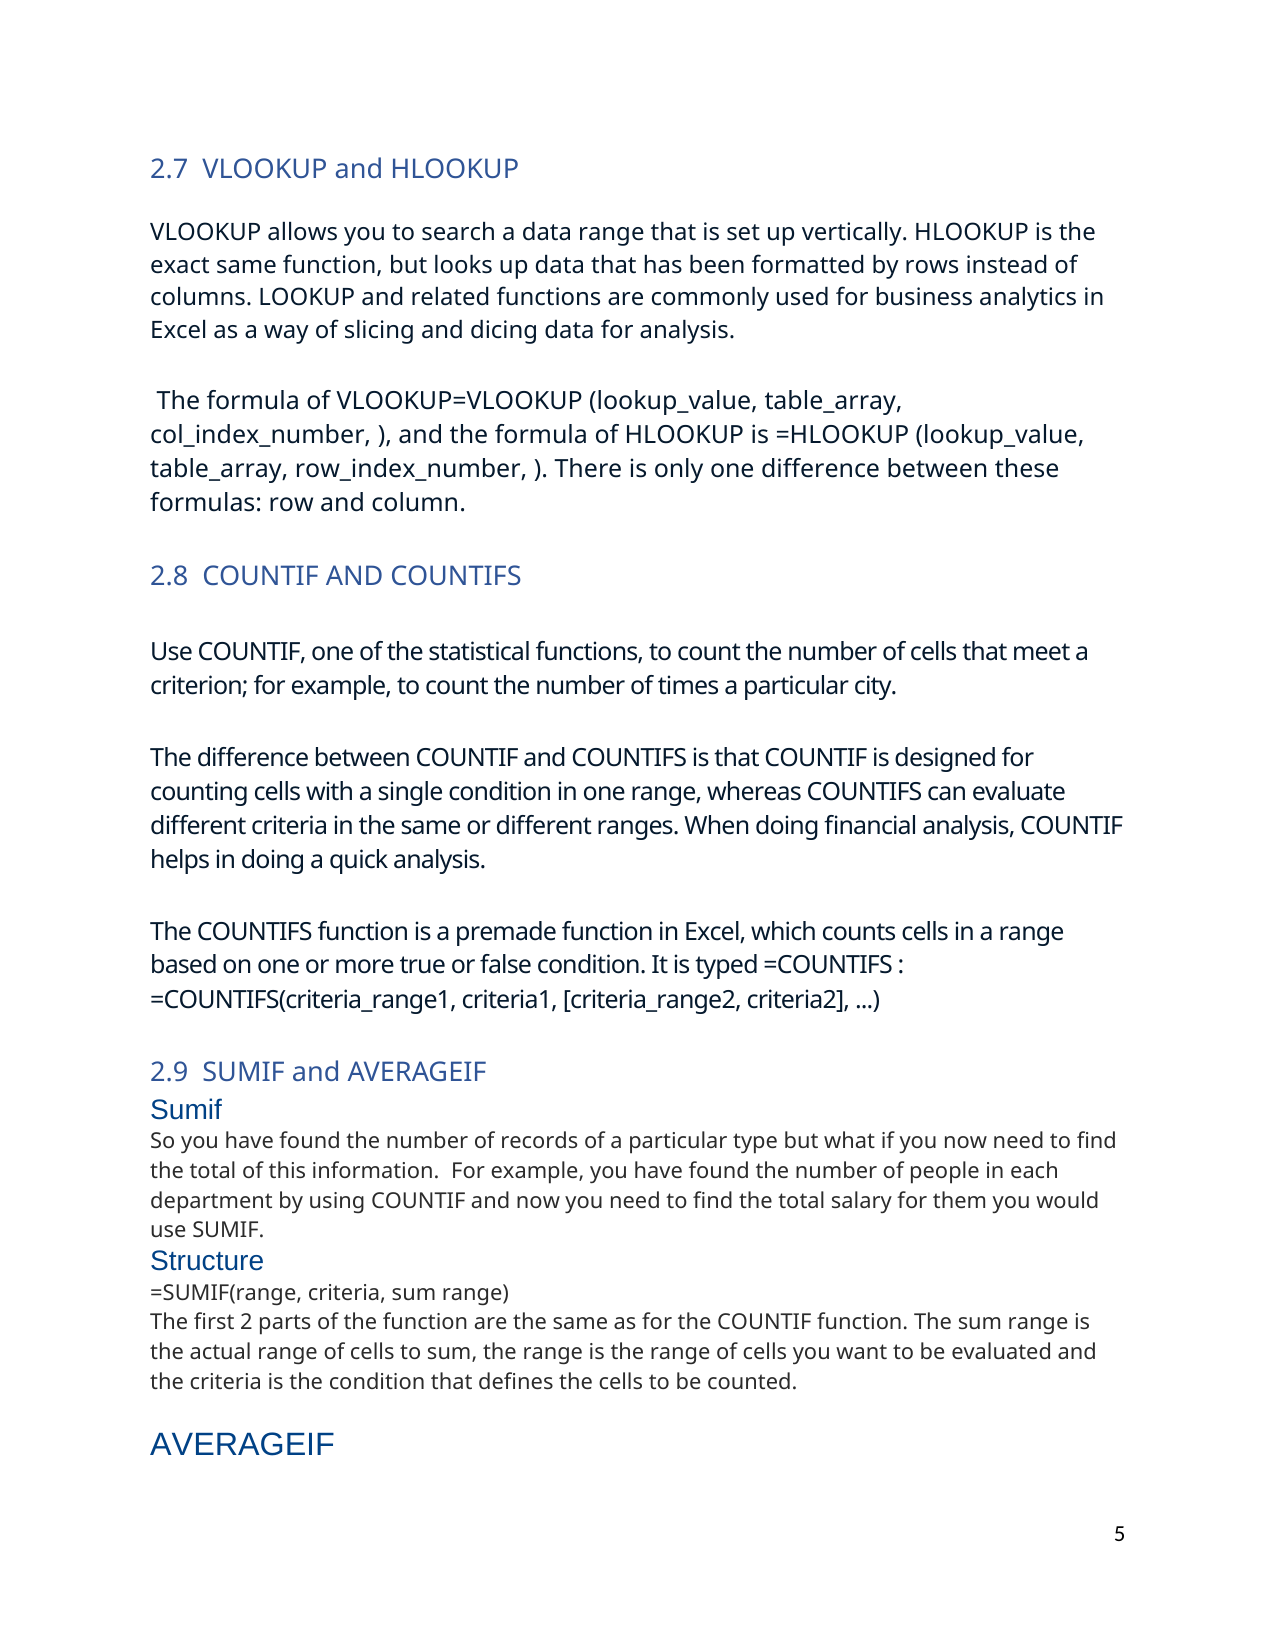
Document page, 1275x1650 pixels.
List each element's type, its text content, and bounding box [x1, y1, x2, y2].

subtitle 2.7 VLOOKUP and HLOOKUP [150, 150, 1125, 187]
text VLOOKUP allows you to search a data range that is set up vertically. HLOOKUP is the exact same function, but looks up data that has been formatted by rows instead of columns. LOOKUP and related functions are commonly used for business analytics in Excel as a way of slicing and dicing data for analysis. [150, 215, 1125, 345]
text The difference between COUNTIF and COUNTIFS is that COUNTIF is designed for counting cells with a single condition in one range, whereas COUNTIFS can evaluate different criteria in the same or different ranges. When doing financial analysis, COUNTIF helps in doing a quick analysis. [150, 739, 1125, 876]
text Structure [150, 1244, 1125, 1277]
text The first 2 parts of the function are the same as for the COUNTIF function. The sum range is the actual range of cells to sum, the range is the range of cells you want to be evaluated and the criteria is the condition that defines the cells to be counted. [150, 1306, 1125, 1396]
text Use COUNTIF, one of the statistical functions, to count the number of cells that meet a criterion; for example, to count the number of times a particular city. [150, 634, 1125, 702]
text So you have found the number of records of a particular type but what if you now need to find the total of this information. For example, you have found the number of people in each department by using COUNTIF and now you need to find the total salary for them you would use SUMIF. [150, 1125, 1125, 1244]
text The formula of VLOOKUP=VLOOKUP (lookup_value, table_array, col_index_number, ), and the formula of HLOOKUP is =HLOOKUP (lookup_value, table_array, row_index_number, ). There is only one difference between these formulas: row and column. [150, 383, 1125, 519]
text The COUNTIFS function is a premade function in Excel, which counts cells in a range based on one or more true or false condition. It is typed =COUNTIFS : =COUNTIFS(criteria_range1, criteria1, [criteria_range2, criteria2], ...) [150, 913, 1125, 1015]
text AVERAGEIF [150, 1426, 1125, 1463]
subtitle 2.8 COUNTIF AND COUNTIFS [150, 556, 1125, 593]
text =SUMIF(range, criteria, sum range) [150, 1277, 1125, 1306]
subtitle 2.9 SUMIF and AVERAGEIF [150, 1053, 1125, 1090]
text Sumif [150, 1093, 1125, 1125]
